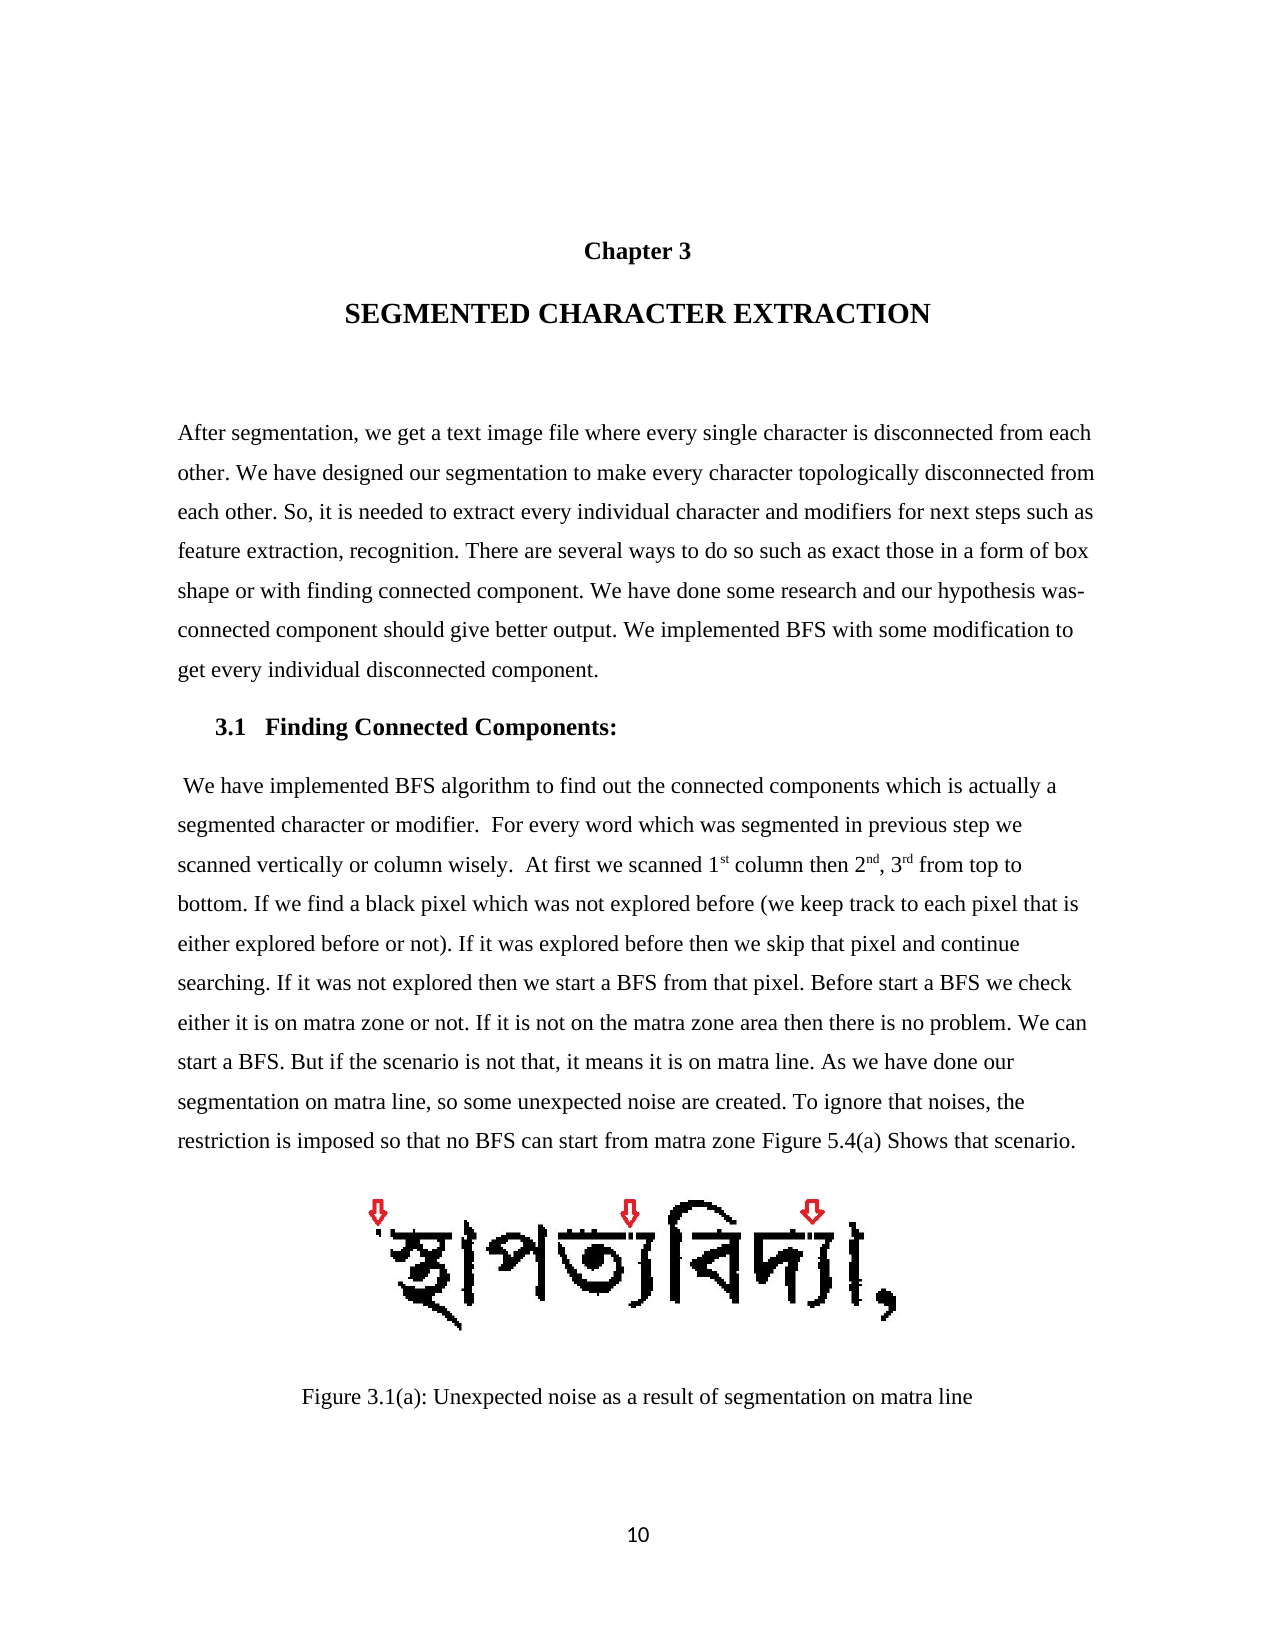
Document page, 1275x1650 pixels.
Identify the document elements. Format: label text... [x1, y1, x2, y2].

text SEGMENTED CHARACTER EXTRACTION [177, 296, 1098, 329]
list Finding Connected Components: [215, 712, 1098, 741]
text Chapter 3 [177, 236, 1098, 265]
text Figure 3.1(a): Unexpected noise as a result of segmentation on matra line [177, 1383, 1098, 1409]
picture [350, 1183, 925, 1353]
text After segmentation, we get a text image file where every single character is disconnected from each other. We have designed our segmentation to make every character topologically disconnected from each other. So, it is needed to extract every individual character and modifiers for next steps such as feature extraction, recognition. There are several ways to do so such as exact those in a form of box shape or with finding connected component. We have done some research and our hypothesis was- connected component should give better output. We implemented BFS with some modification to get every individual disconnected component. [177, 419, 1098, 682]
text We have implemented BFS algorithm to find out the connected components which is actually a segmented character or modifier. For every word which was segmented in previous step we scanned vertically or column wisely. At first we scanned 1st column then 2nd, 3rd from top to bottom. If we find a black pixel which was not explored before (we keep track to each pixel that is either explored before or not). If it was explored before then we skip that pixel and continue searching. If it was not explored then we start a BFS from that pixel. Before start a BFS we check either it is on matra zone or not. If it is not on the matra zone area then there is no problem. We can start a BFS. But if the scenario is not that, it means it is on matra line. As we have done our segmentation on matra line, so some unexpected noise are created. To ignore that noises, the restriction is imposed so that no BFS can start from matra zone Figure 5.4(a) Shows that scenario. [177, 772, 1098, 1154]
